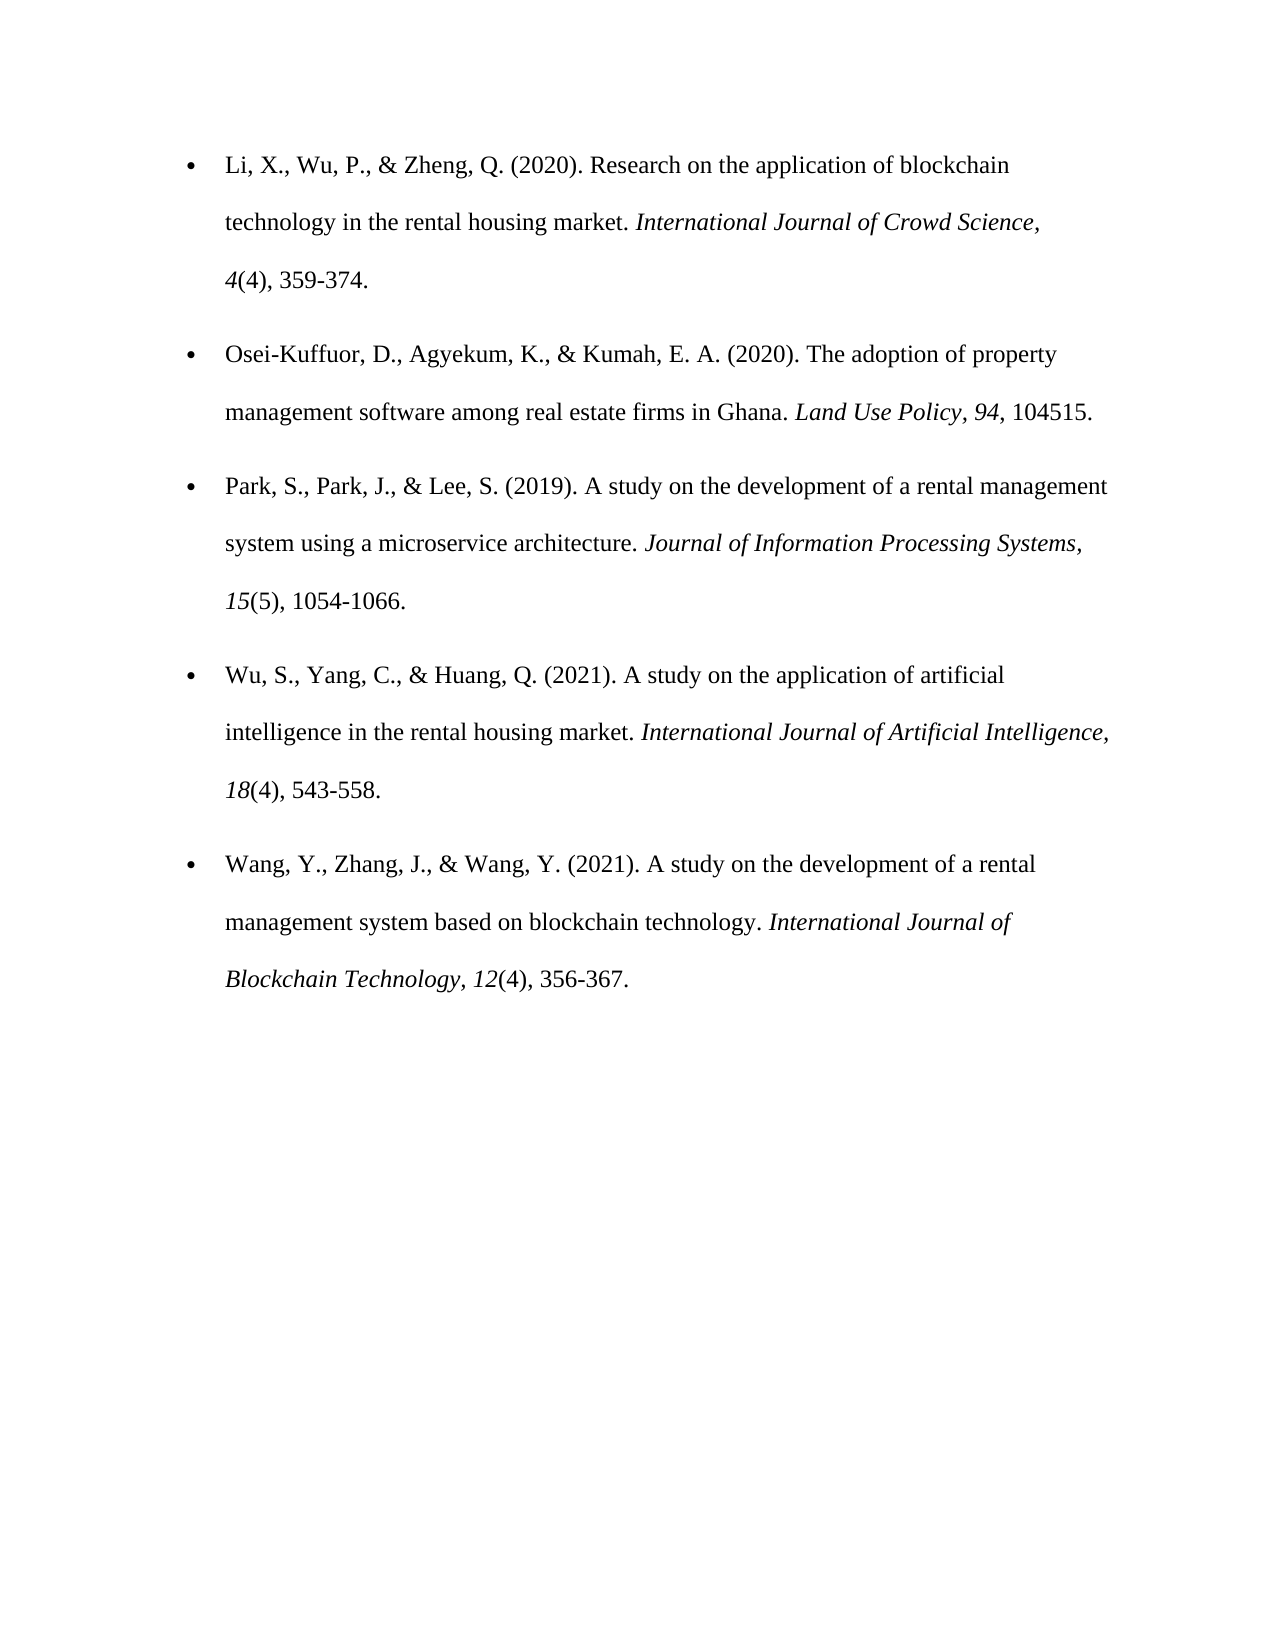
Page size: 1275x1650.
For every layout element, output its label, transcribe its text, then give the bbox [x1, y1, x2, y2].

list Wu, S., Yang, C., & Huang, Q. (2021). A study on the application of artificial intelligence in the rental housing market. International Journal of Artificial Intelligence, 18(4), 543-558. [187, 660, 1125, 804]
list Park, S., Park, J., & Lee, S. (2019). A study on the development of a rental management system using a microservice architecture. Journal of Information Processing Systems, 15(5), 1054-1066. [187, 471, 1125, 614]
list Li, X., Wu, P., & Zheng, Q. (2020). Research on the application of blockchain technology in the rental housing market. International Journal of Crowd Science, 4(4), 359-374. [187, 150, 1125, 294]
list Wang, Y., Zhang, J., & Wang, Y. (2021). A study on the development of a rental management system based on blockchain technology. International Journal of Blockchain Technology, 12(4), 356-367. [187, 849, 1125, 993]
list Osei-Kuffuor, D., Agyekum, K., & Kumah, E. A. (2020). The adoption of property management software among real estate firms in Ghana. Land Use Policy, 94, 104515. [187, 339, 1125, 425]
